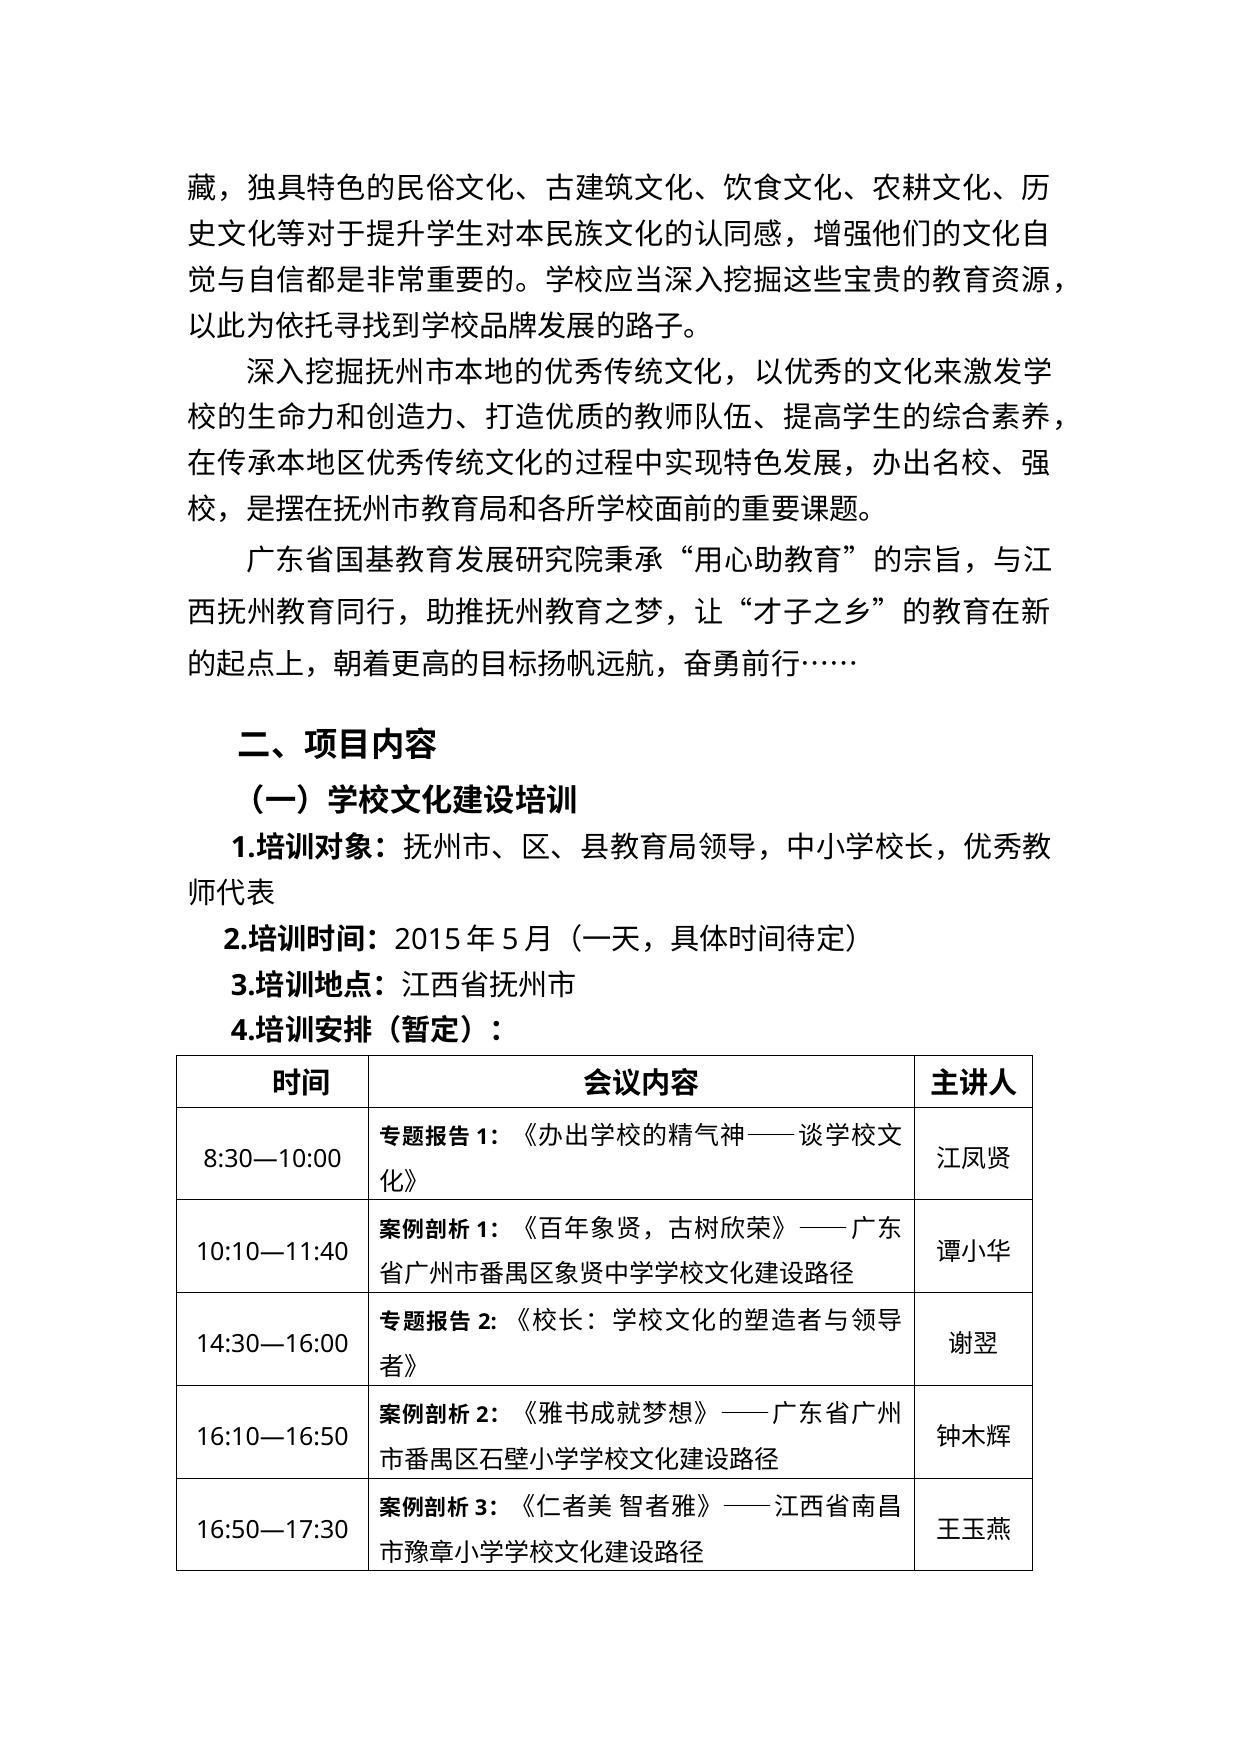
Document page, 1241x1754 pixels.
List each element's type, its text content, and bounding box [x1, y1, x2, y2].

table_cell 江凤贤 [915, 1108, 1032, 1199]
table_header 会议内容 [369, 1056, 914, 1107]
table_cell 8:30—10:00 [177, 1108, 368, 1199]
table_cell 16:10—16:50 [177, 1386, 368, 1477]
text 2.培训时间：2015年5月（一天，具体时间待定） [187, 912, 1053, 958]
table_header 时间 [177, 1056, 368, 1107]
table_header 主讲人 [915, 1056, 1032, 1107]
table_cell 谭小华 [915, 1200, 1032, 1292]
text 深入挖掘抚州市本地的优秀传统文化，以优秀的文化来激发学校的生命力和创造力、打造优质的教师队伍、提高学生的综合素养，在传承本地区优秀传统文化的过程中实现特色发展，办出名校、强校，是摆在抚州市教育局和各所学校面前的重要课题。 [187, 345, 1053, 529]
table_cell 案例剖析3：《仁者美 智者雅》——江西省南昌市豫章小学学校文化建设路径 [369, 1479, 914, 1570]
table_cell 10:10—11:40 [177, 1200, 368, 1292]
list （一）学校文化建设培训 [187, 775, 1053, 821]
table_cell 钟木辉 [915, 1386, 1032, 1477]
table_cell 16:50—17:30 [177, 1479, 368, 1570]
text 二、项目内容 [187, 710, 1053, 775]
table_cell 案例剖析2：《雅书成就梦想》——广东省广州市番禺区石壁小学学校文化建设路径 [369, 1386, 914, 1477]
list 1.培训对象：抚州市、区、县教育局领导，中小学校长，优秀教师代表 [187, 821, 1053, 912]
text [187, 162, 1053, 345]
table_cell 王玉燕 [915, 1479, 1032, 1570]
table_cell 14:30—16:00 [177, 1293, 368, 1385]
table_cell 谢翌 [915, 1293, 1032, 1385]
table_cell 专题报告2: 《校长：学校文化的塑造者与领导者》 [369, 1293, 914, 1385]
table_cell 专题报告1：《办出学校的精气神——谈学校文化》 [369, 1108, 914, 1199]
text 广东省国基教育发展研究院秉承“用心助教育”的宗旨，与江西抚州教育同行，助推抚州教育之梦，让“才子之乡”的教育在新的起点上，朝着更高的目标扬帆远航，奋勇前行…… [187, 529, 1053, 685]
table_cell 案例剖析1：《百年象贤，古树欣荣》——广东省广州市番禺区象贤中学学校文化建设路径 [369, 1200, 914, 1292]
text 4.培训安排（暂定）： [187, 1004, 1053, 1050]
text 3.培训地点：江西省抚州市 [187, 958, 1053, 1004]
